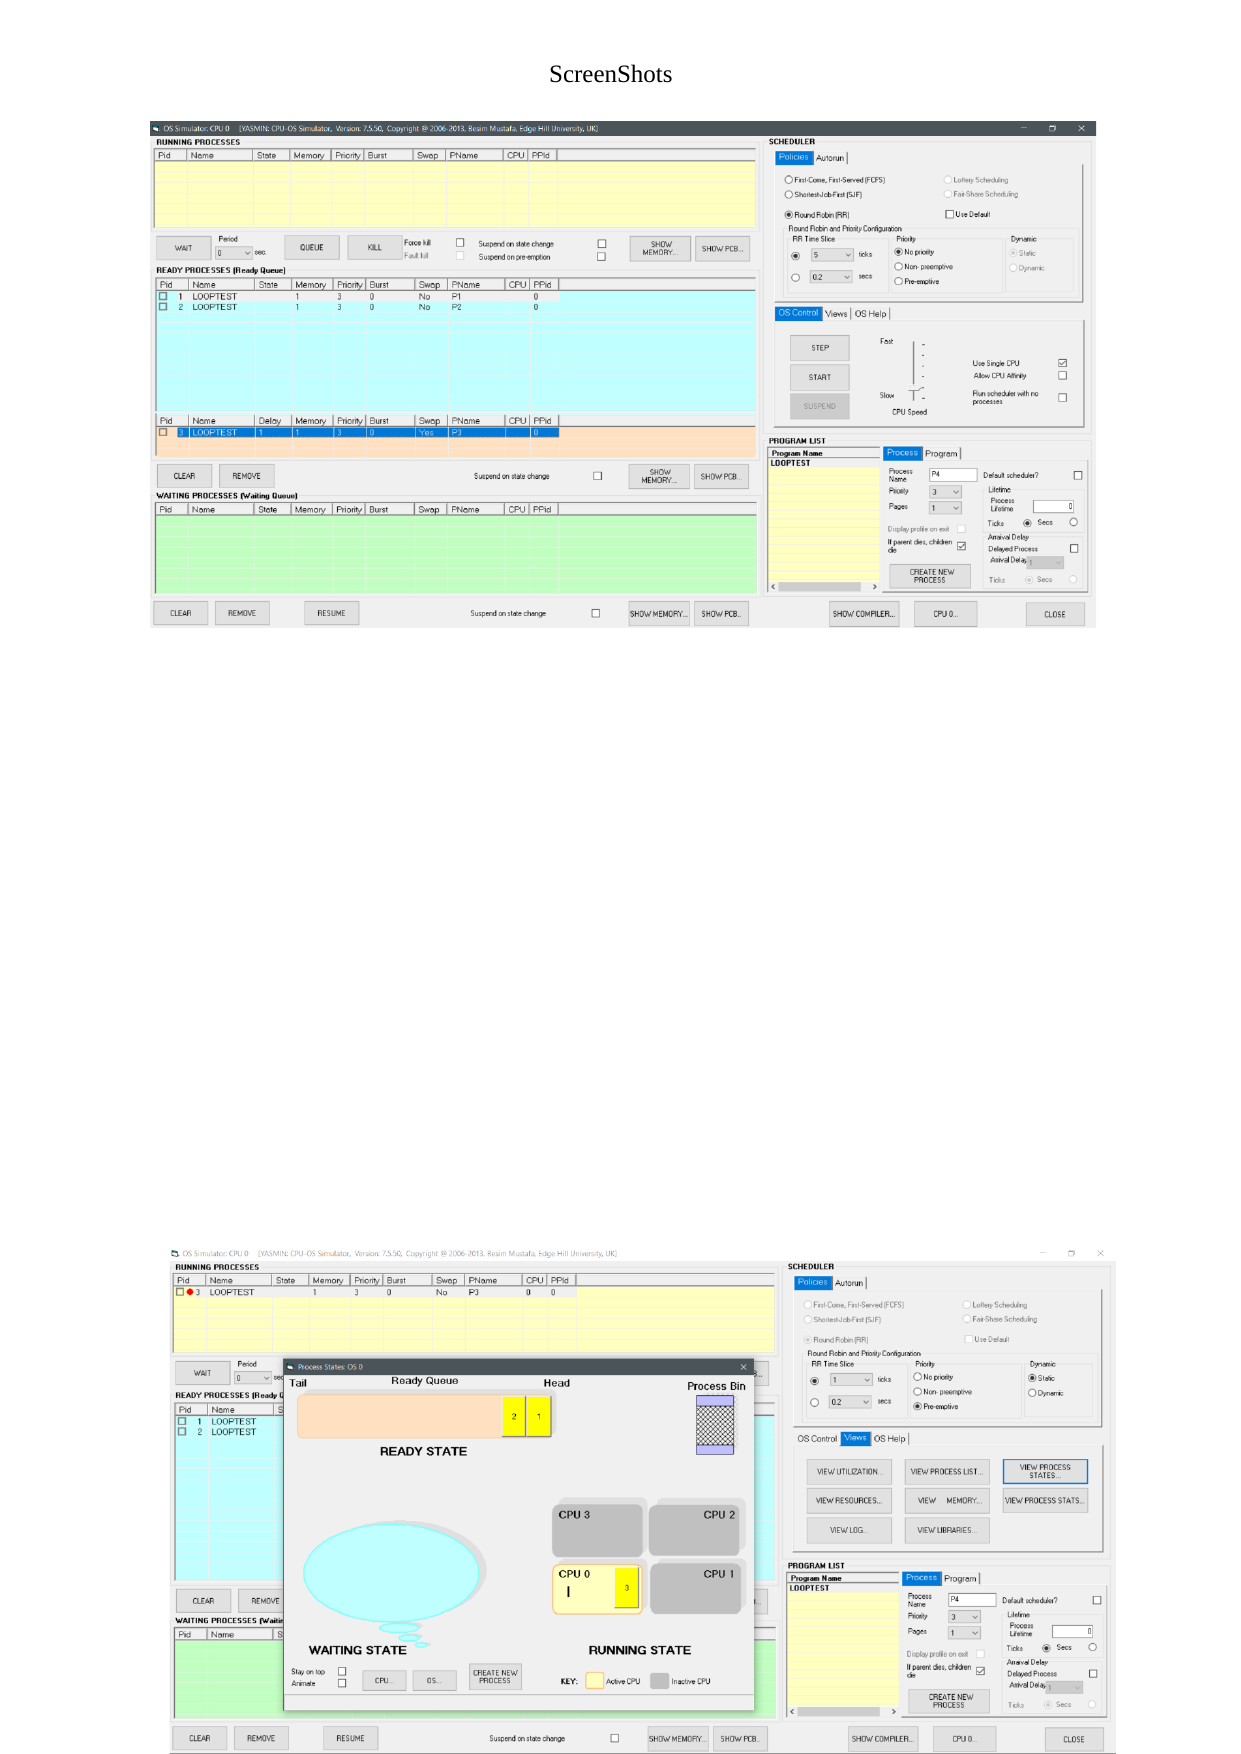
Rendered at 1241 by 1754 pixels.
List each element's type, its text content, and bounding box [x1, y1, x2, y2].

picture [150, 121, 1097, 628]
picture [169, 1246, 1116, 1754]
text ScreenShots [150, 59, 1071, 88]
